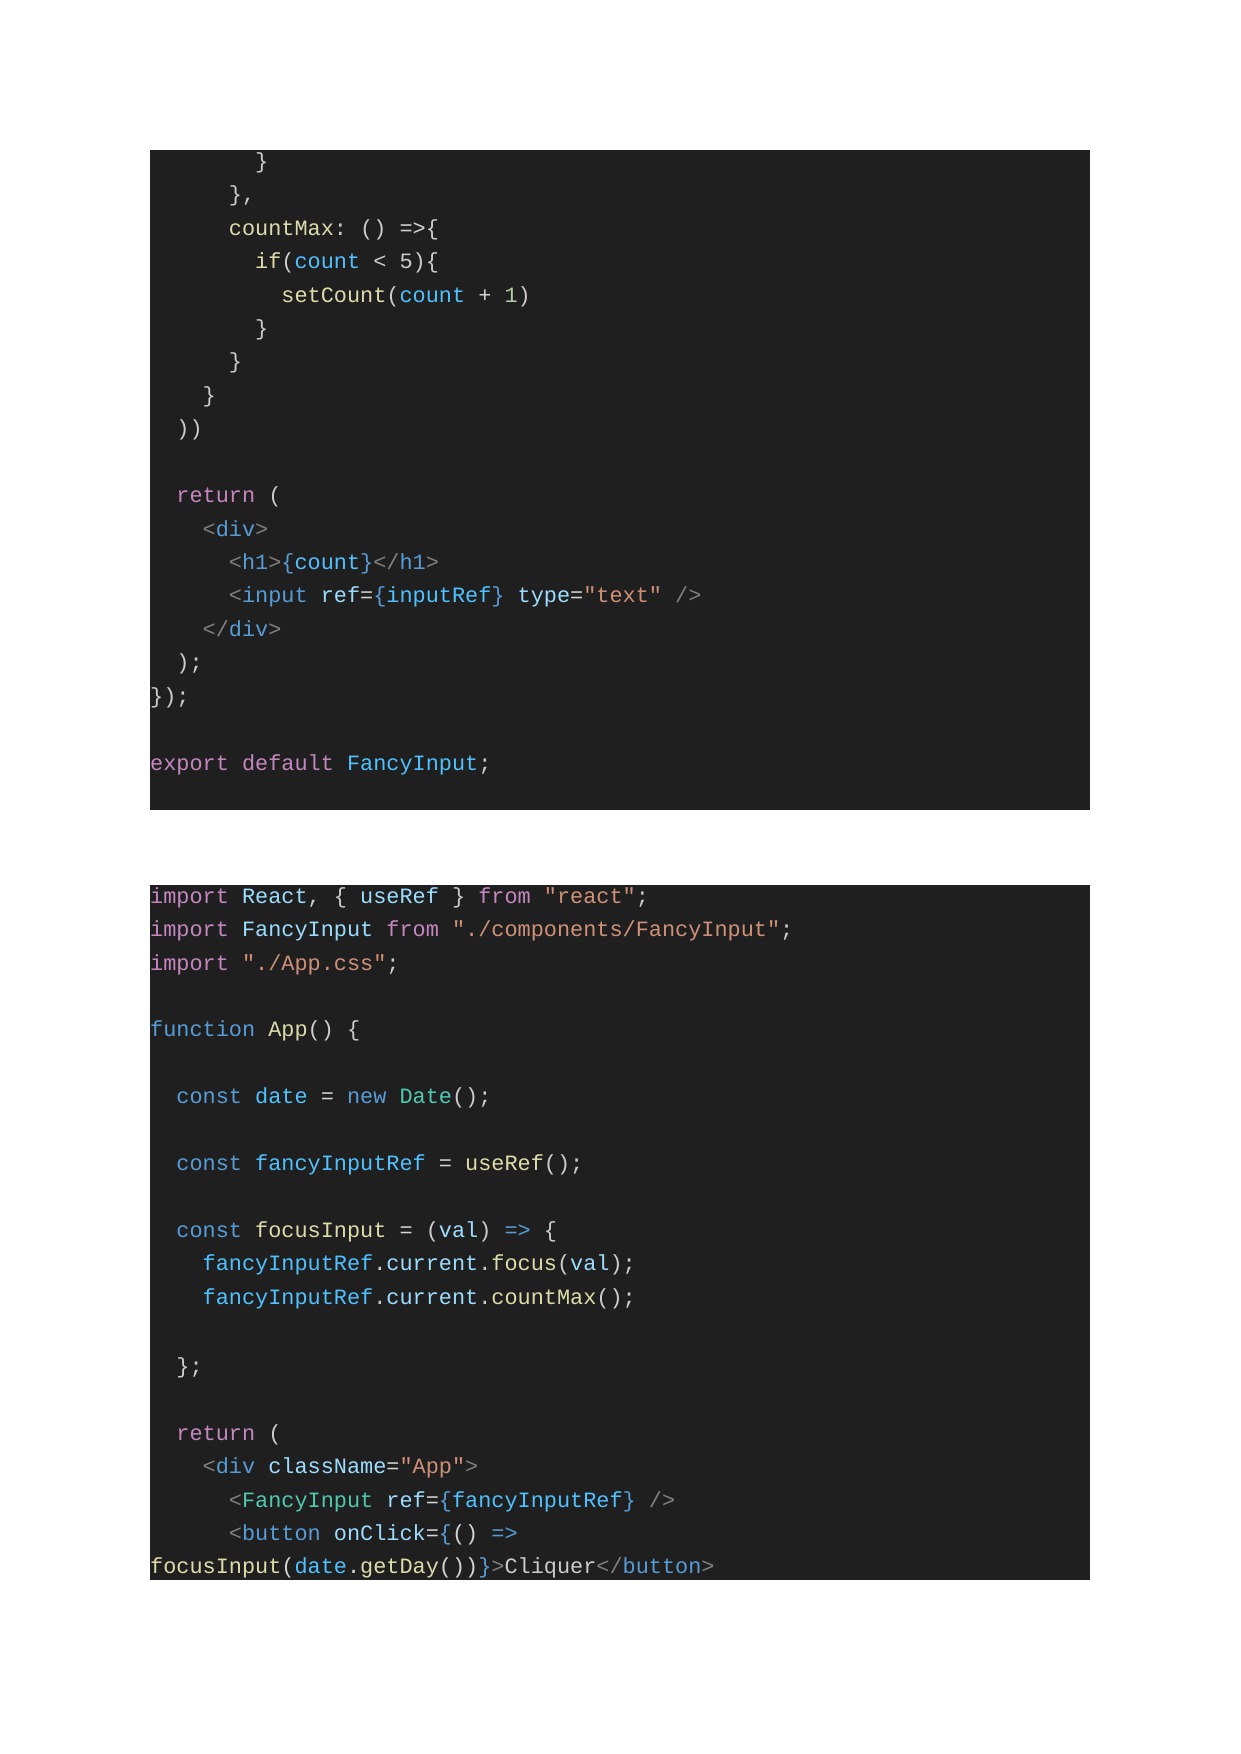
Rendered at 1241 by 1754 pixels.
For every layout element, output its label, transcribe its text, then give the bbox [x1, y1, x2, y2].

text fancyInputRef.current.countMax(); [150, 1286, 1090, 1311]
text const focusInput = (val) => { [150, 1219, 1090, 1244]
text setCount(count + 1) [150, 284, 1090, 308]
text fancyInputRef.current.focus(val); [150, 1253, 1090, 1277]
text import "./App.css"; [150, 952, 1090, 976]
text </div> [150, 618, 1090, 643]
text }, [150, 183, 1090, 208]
text <FancyInput ref={fancyInputRef} /> [150, 1489, 1090, 1513]
text export default FancyInput; [150, 752, 1090, 777]
text )) [150, 417, 1090, 442]
text }; [150, 1355, 1090, 1380]
text countMax: () =>{ [150, 217, 1090, 242]
text return ( [150, 1422, 1090, 1447]
text <input ref={inputRef} type="text" /> [150, 585, 1090, 609]
text } [150, 150, 1090, 175]
text } [150, 384, 1090, 409]
text }); [150, 685, 1090, 710]
text ); [150, 652, 1090, 676]
text } [150, 351, 1090, 375]
text <h1>{count}</h1> [150, 551, 1090, 576]
text const fancyInputRef = useRef(); [150, 1152, 1090, 1177]
text } [150, 317, 1090, 342]
text if(count < 5){ [150, 250, 1090, 275]
text const date = new Date(); [150, 1085, 1090, 1110]
text return ( [150, 484, 1090, 509]
text <div className="App"> [150, 1455, 1090, 1480]
text <div> [150, 518, 1090, 543]
text <button onClick={() => focusInput(date.getDay())}>Cliquer</button> [150, 1522, 1090, 1580]
text import React, { useRef } from "react"; [150, 885, 1090, 909]
text function App() { [150, 1018, 1090, 1043]
text import FancyInput from "./components/FancyInput"; [150, 918, 1090, 943]
